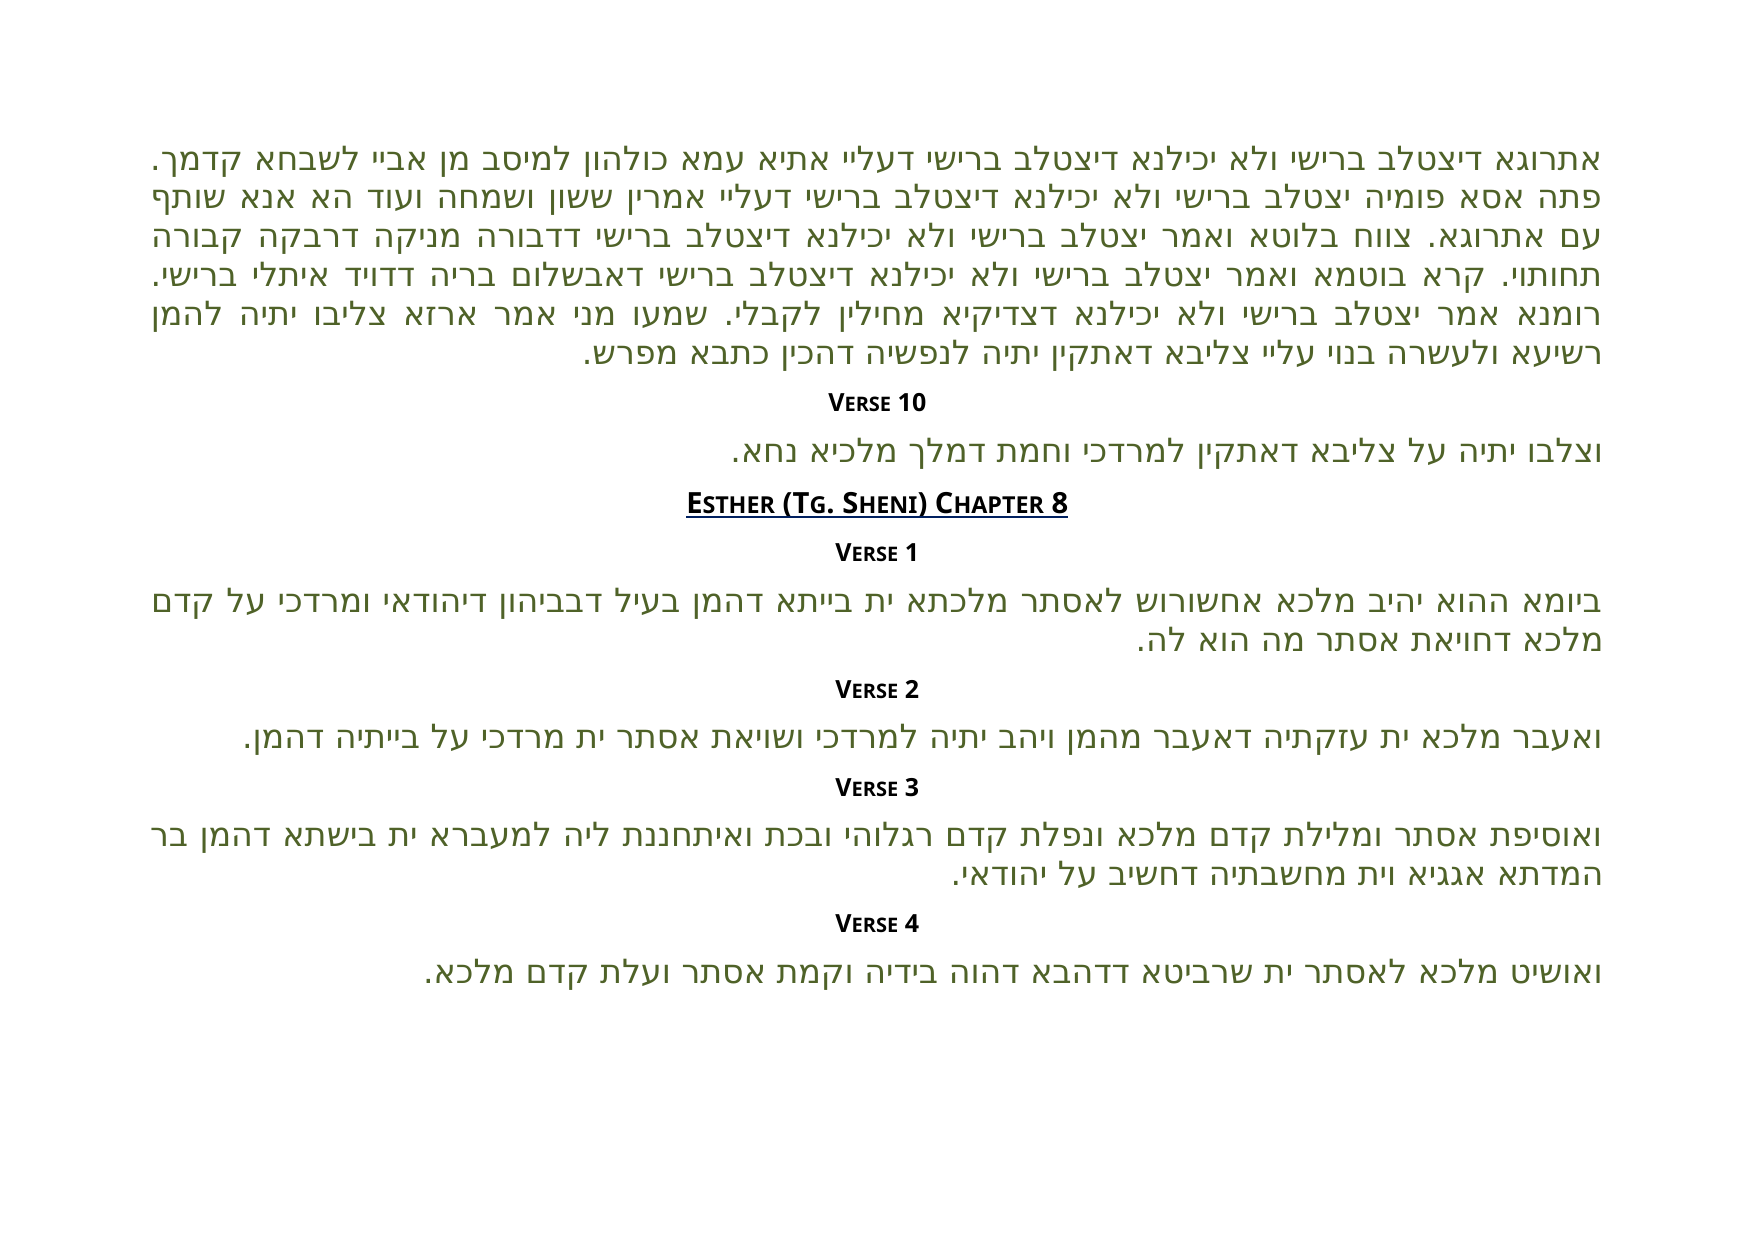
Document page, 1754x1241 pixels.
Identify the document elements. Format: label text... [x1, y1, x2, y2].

text ביומא ההוא יהיב מלכא אחשורוש לאסתר מלכתא ית בייתא דהמן בעיל דבביהון דיהודאי ומרדכי על קדם מלכא דחויאת אסתר מה הוא לה. [150, 581, 1604, 659]
text Verse 4 [150, 906, 1604, 940]
text Verse 2 [150, 671, 1604, 706]
text ואושיט מלכא לאסתר ית שרביטא דדהבא דהוה בידיה וקמת אסתר ועלת קדם מלכא. [150, 953, 1604, 992]
text Verse 3 [150, 769, 1604, 803]
text Verse 10 [150, 384, 1604, 419]
text Esther (Tg. Sheni) Chapter 8 [150, 482, 1604, 522]
text ואעבר מלכא ית עזקתיה דאעבר מהמן ויהב יתיה למרדכי ושויאת אסתר ית מרדכי על בייתיה דהמן. [150, 718, 1604, 757]
text וצלבו יתיה על צליבא דאתקין למרדכי וחמת דמלך מלכיא נחא. [150, 431, 1604, 470]
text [150, 139, 1604, 372]
text ואוסיפת אסתר ומלילת קדם מלכא ונפלת קדם רגלוהי ובכת ואיתחננת ליה למעברא ית בישתא דהמן בר המדתא אגגיא וית מחשבתיה דחשיב על יהודאי. [150, 816, 1604, 894]
text Verse 1 [150, 535, 1604, 569]
